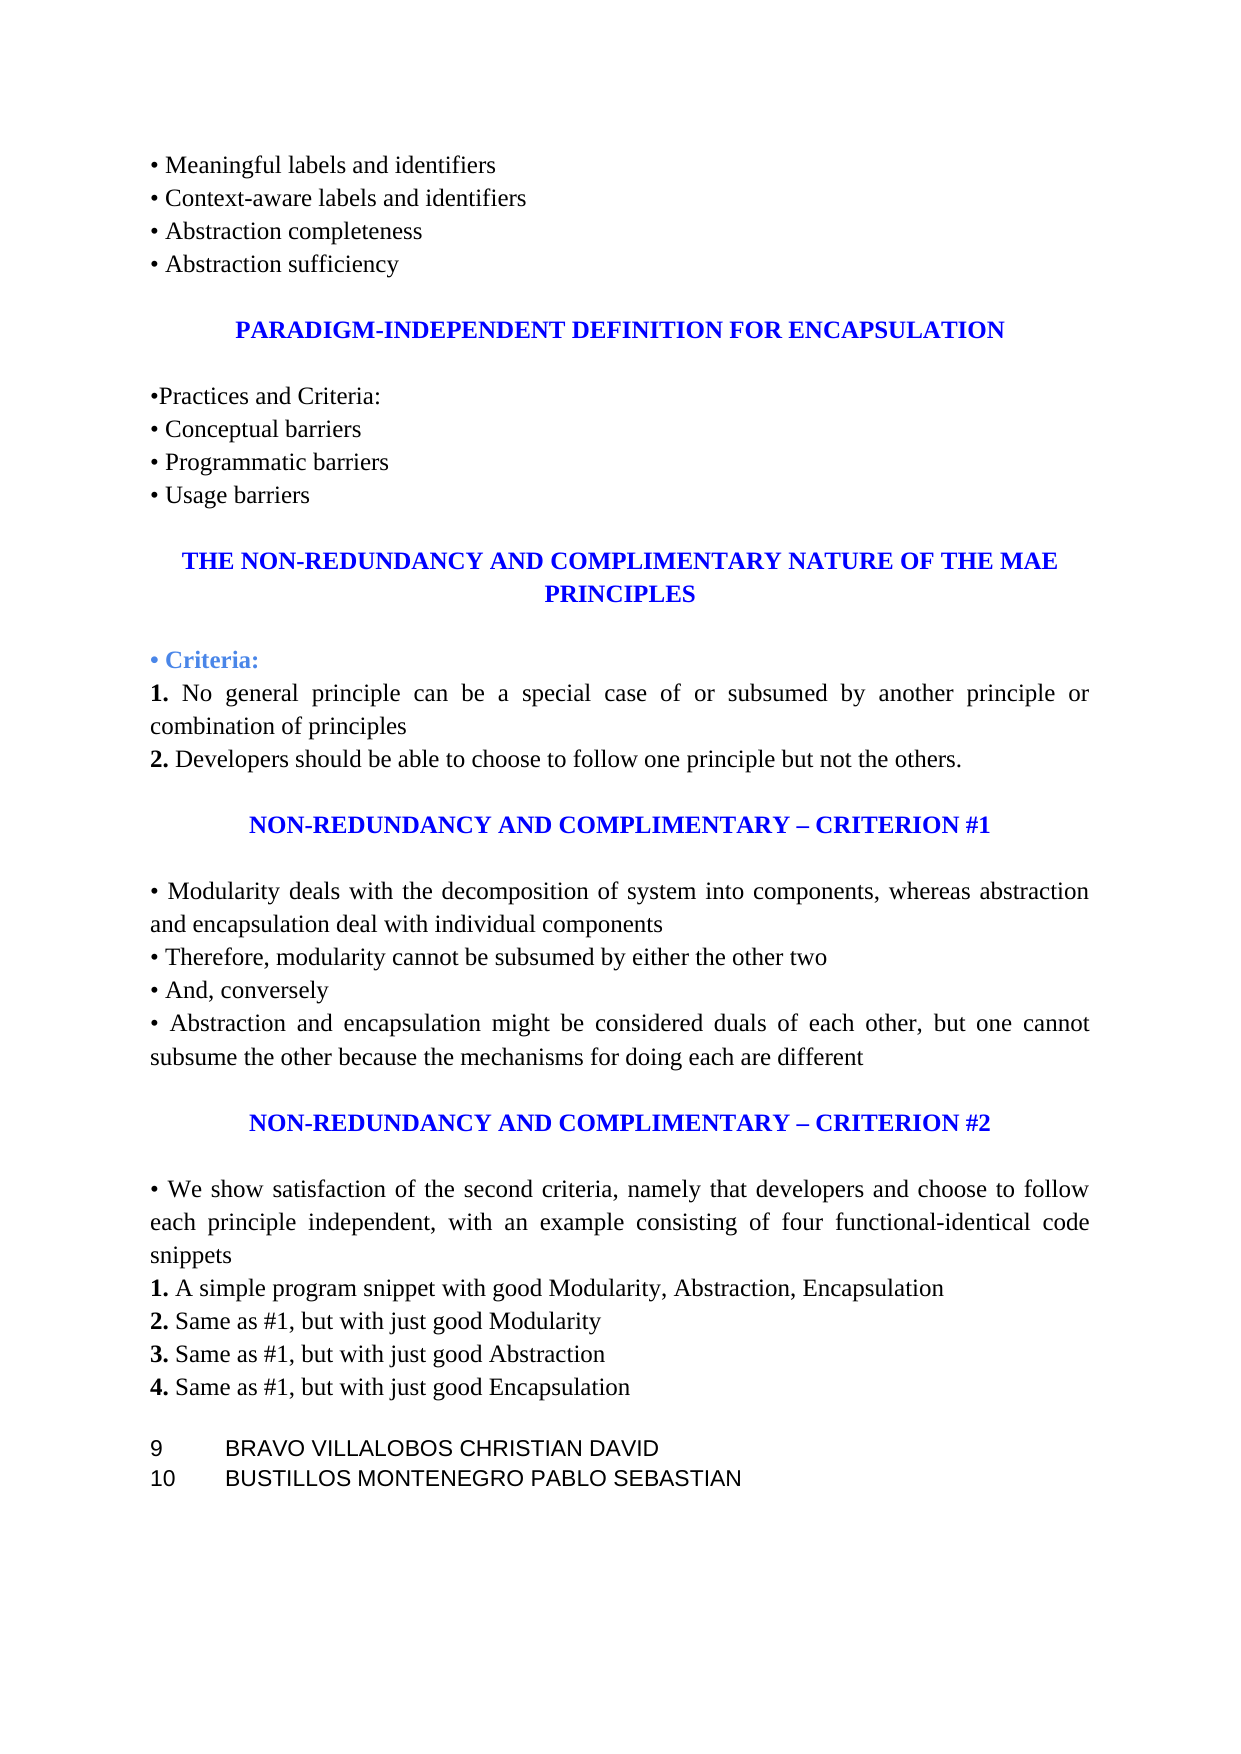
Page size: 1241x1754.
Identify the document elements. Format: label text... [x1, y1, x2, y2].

text • Conceptual barriers [150, 414, 1090, 443]
text 1. A simple program snippet with good Modularity, Abstraction, Encapsulation [150, 1273, 1090, 1301]
text • Therefore, modularity cannot be subsumed by either the other two [150, 942, 1090, 971]
text • We show satisfaction of the second criteria, namely that developers and choose to follow each principle independent, with an example consisting of four functional-identical code snippets [150, 1174, 1090, 1268]
text 10 BUSTILLOS MONTENEGRO PABLO SEBASTIAN [150, 1465, 1090, 1492]
text THE NON-REDUNDANCY AND COMPLIMENTARY NATURE OF THE MAE PRINCIPLES [150, 546, 1090, 608]
text • Abstraction completeness [150, 216, 1090, 245]
text • Abstraction and encapsulation might be considered duals of each other, but one cannot subsume the other because the mechanisms for doing each are different [150, 1008, 1090, 1070]
text NON-REDUNDANCY AND COMPLIMENTARY – CRITERION #1 [150, 810, 1090, 839]
text • Abstraction sufficiency [150, 249, 1090, 278]
text • Context-aware labels and identifiers [150, 183, 1090, 212]
text 1. No general principle can be a special case of or subsumed by another principle or combination of principles [150, 678, 1090, 740]
text •Practices and Criteria: [150, 381, 1090, 410]
text • And, conversely [150, 976, 1090, 1004]
text 2. Same as #1, but with just good Modularity [150, 1306, 1090, 1334]
text NON-REDUNDANCY AND COMPLIMENTARY – CRITERION #2 [150, 1108, 1090, 1136]
text • Usage barriers [150, 480, 1090, 509]
text • Criteria: [150, 645, 1090, 674]
text 2. Developers should be able to choose to follow one principle but not the others. [150, 744, 1090, 773]
text 4. Same as #1, but with just good Encapsulation [150, 1372, 1090, 1401]
text • Programmatic barriers [150, 447, 1090, 476]
text PARADIGM-INDEPENDENT DEFINITION FOR ENCAPSULATION [150, 315, 1090, 344]
text • Meaningful labels and identifiers [150, 150, 1090, 179]
text 3. Same as #1, but with just good Abstraction [150, 1339, 1090, 1367]
text • Modularity deals with the decomposition of system into components, whereas abstraction and encapsulation deal with individual components [150, 876, 1090, 938]
text 9 BRAVO VILLALOBOS CHRISTIAN DAVID [150, 1435, 1090, 1461]
